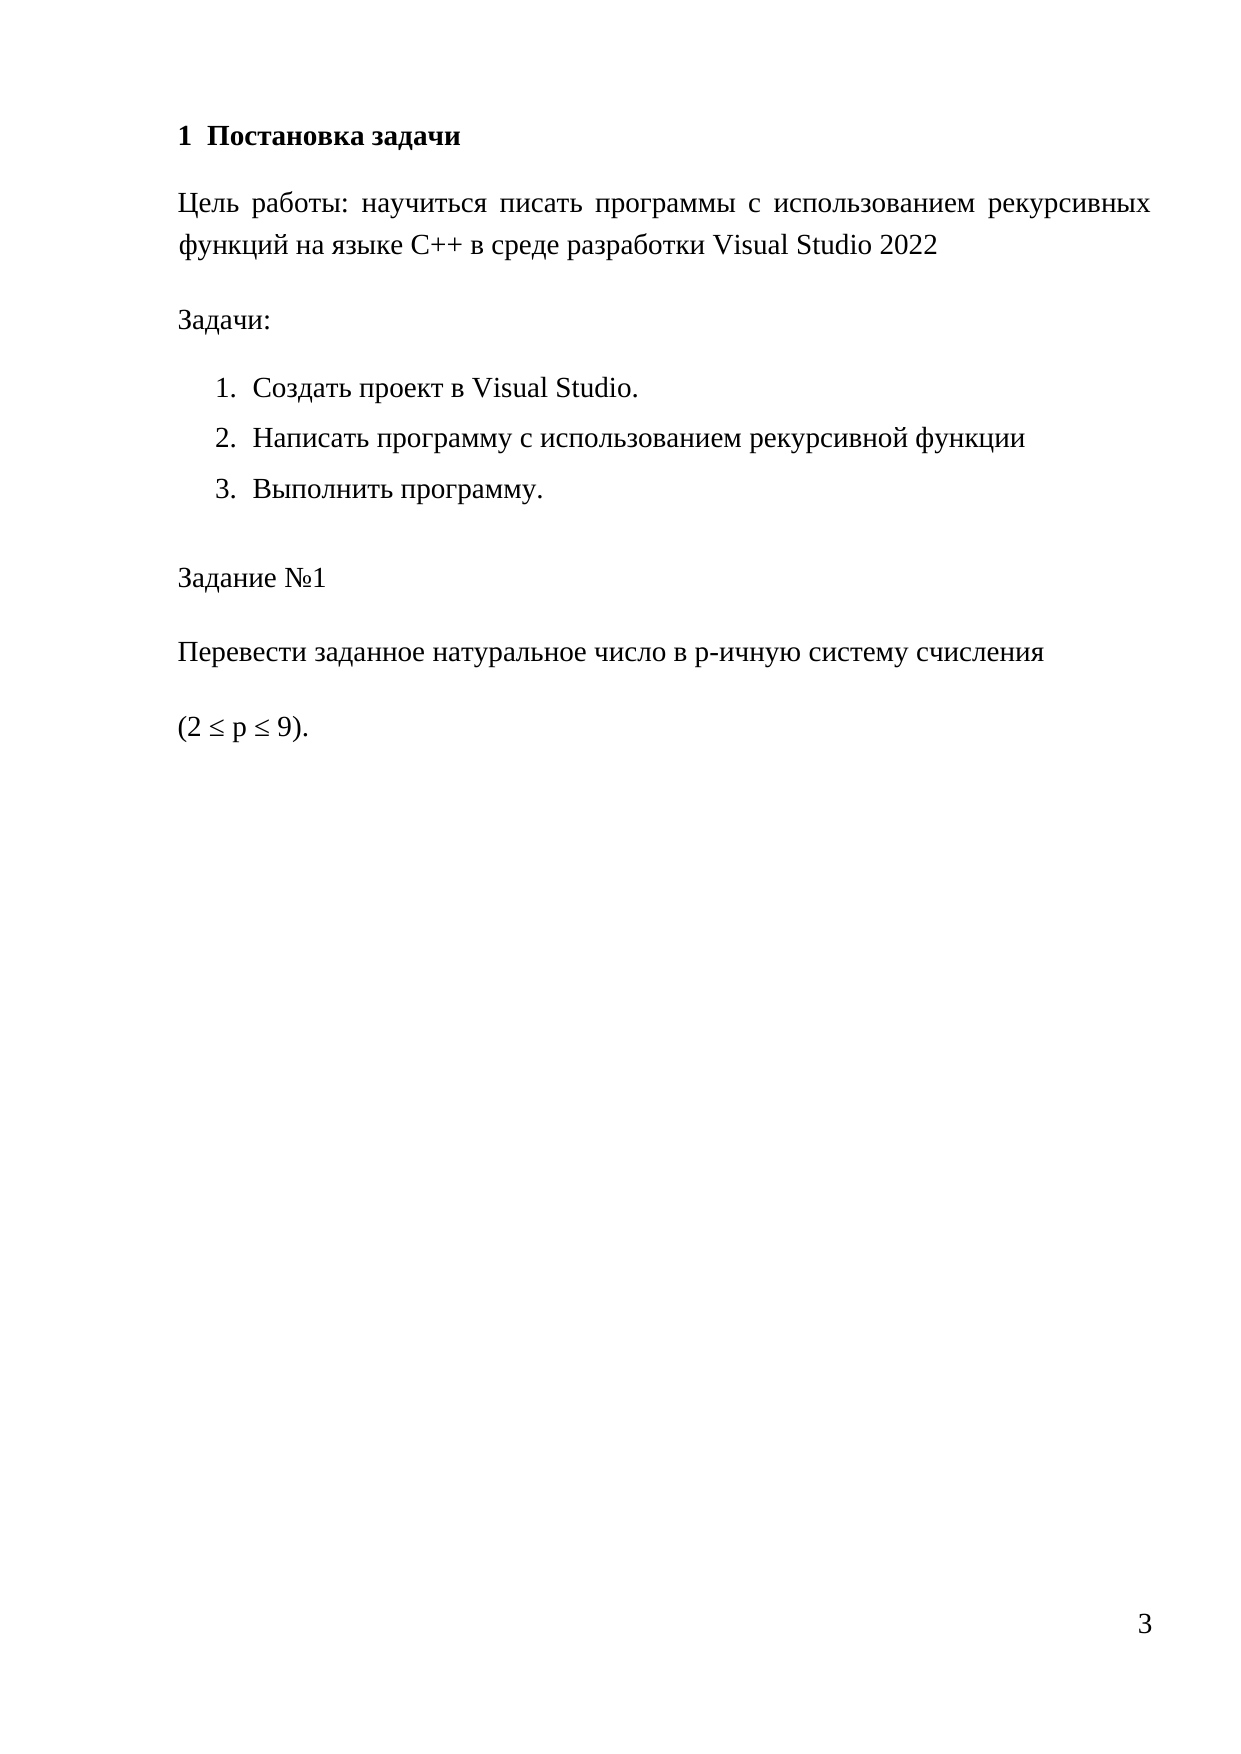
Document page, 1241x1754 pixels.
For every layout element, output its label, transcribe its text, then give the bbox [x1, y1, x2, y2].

text Перевести заданное натуральное число в p-ичную систему счисления [177, 628, 1152, 670]
subtitle Постановка задачи [177, 118, 1151, 152]
text Цель работы: [177, 179, 1151, 263]
text Задание №1 [177, 554, 1152, 596]
text Задачи: [177, 296, 1151, 337]
text (2 ≤ p ≤ 9). [177, 703, 1152, 744]
